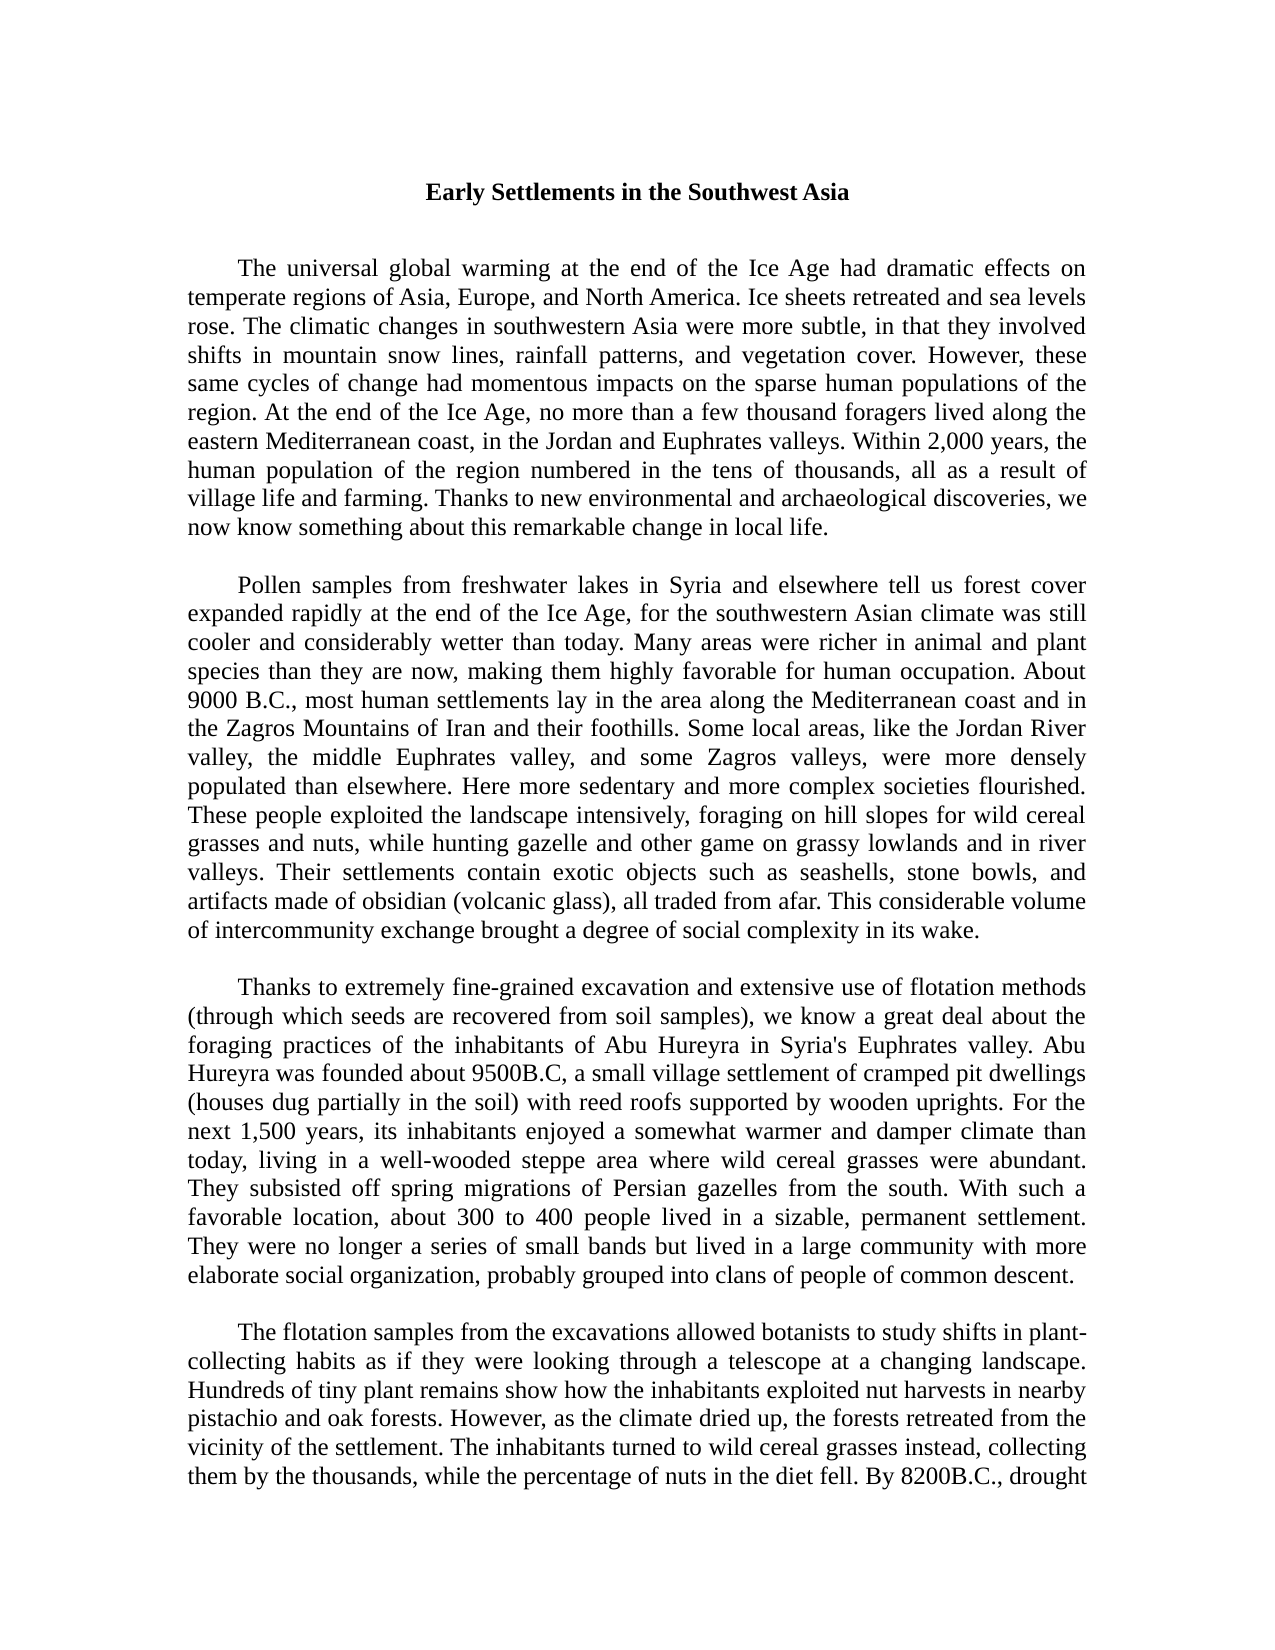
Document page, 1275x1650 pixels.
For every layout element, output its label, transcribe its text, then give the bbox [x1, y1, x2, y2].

text The universal global warming at the end of the Ice Age had dramatic effects on temperate regions of Asia, Europe, and North America. Ice sheets retreated and sea levels rose. The climatic changes in southwestern Asia were more subtle, in that they involved shifts in mountain snow lines, rainfall patterns, and vegetation cover. However, these same cycles of change had momentous impacts on the sparse human populations of the region. At the end of the Ice Age, no more than a few thousand foragers lived along the eastern Mediterranean coast, in the Jordan and Euphrates valleys. Within 2,000 years, the human population of the region numbered in the tens of thousands, all as a result of village life and farming. Thanks to new environmental and archaeological discoveries, we now know something about this remarkable change in local life. [187, 253, 1087, 541]
text Pollen samples from freshwater lakes in Syria and elsewhere tell us forest cover expanded rapidly at the end of the Ice Age, for the southwestern Asian climate was still cooler and considerably wetter than today. Many areas were richer in animal and plant species than they are now, making them highly favorable for human occupation. About 9000 B.C., most human settlements lay in the area along the Mediterranean coast and in the Zagros Mountains of Iran and their foothills. Some local areas, like the Jordan River valley, the middle Euphrates valley, and some Zagros valleys, were more densely populated than elsewhere. Here more sedentary and more complex societies flourished. These people exploited the landscape intensively, foraging on hill slopes for wild cereal grasses and nuts, while hunting gazelle and other game on grassy lowlands and in river valleys. Their settlements contain exotic objects such as seashells, stone bowls, and artifacts made of obsidian (volcanic glass), all traded from afar. This considerable volume of intercommunity exchange brought a degree of social complexity in its wake. [187, 570, 1087, 943]
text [187, 1317, 1087, 1490]
subtitle Early Settlements in the Southwest Asia [187, 177, 1087, 206]
text Thanks to extremely fine-grained excavation and extensive use of flotation methods (through which seeds are recovered from soil samples), we know a great deal about the foraging practices of the inhabitants of Abu Hureyra in Syria's Euphrates valley. Abu Hureyra was founded about 9500B.C, a small village settlement of cramped pit dwellings (houses dug partially in the soil) with reed roofs supported by wooden uprights. For the next 1,500 years, its inhabitants enjoyed a somewhat warmer and damper climate than today, living in a well-wooded steppe area where wild cereal grasses were abundant. They subsisted off spring migrations of Persian gazelles from the south. With such a favorable location, about 300 to 400 people lived in a sizable, permanent settlement. They were no longer a series of small bands but lived in a large community with more elaborate social organization, probably grouped into clans of people of common descent. [187, 972, 1087, 1288]
